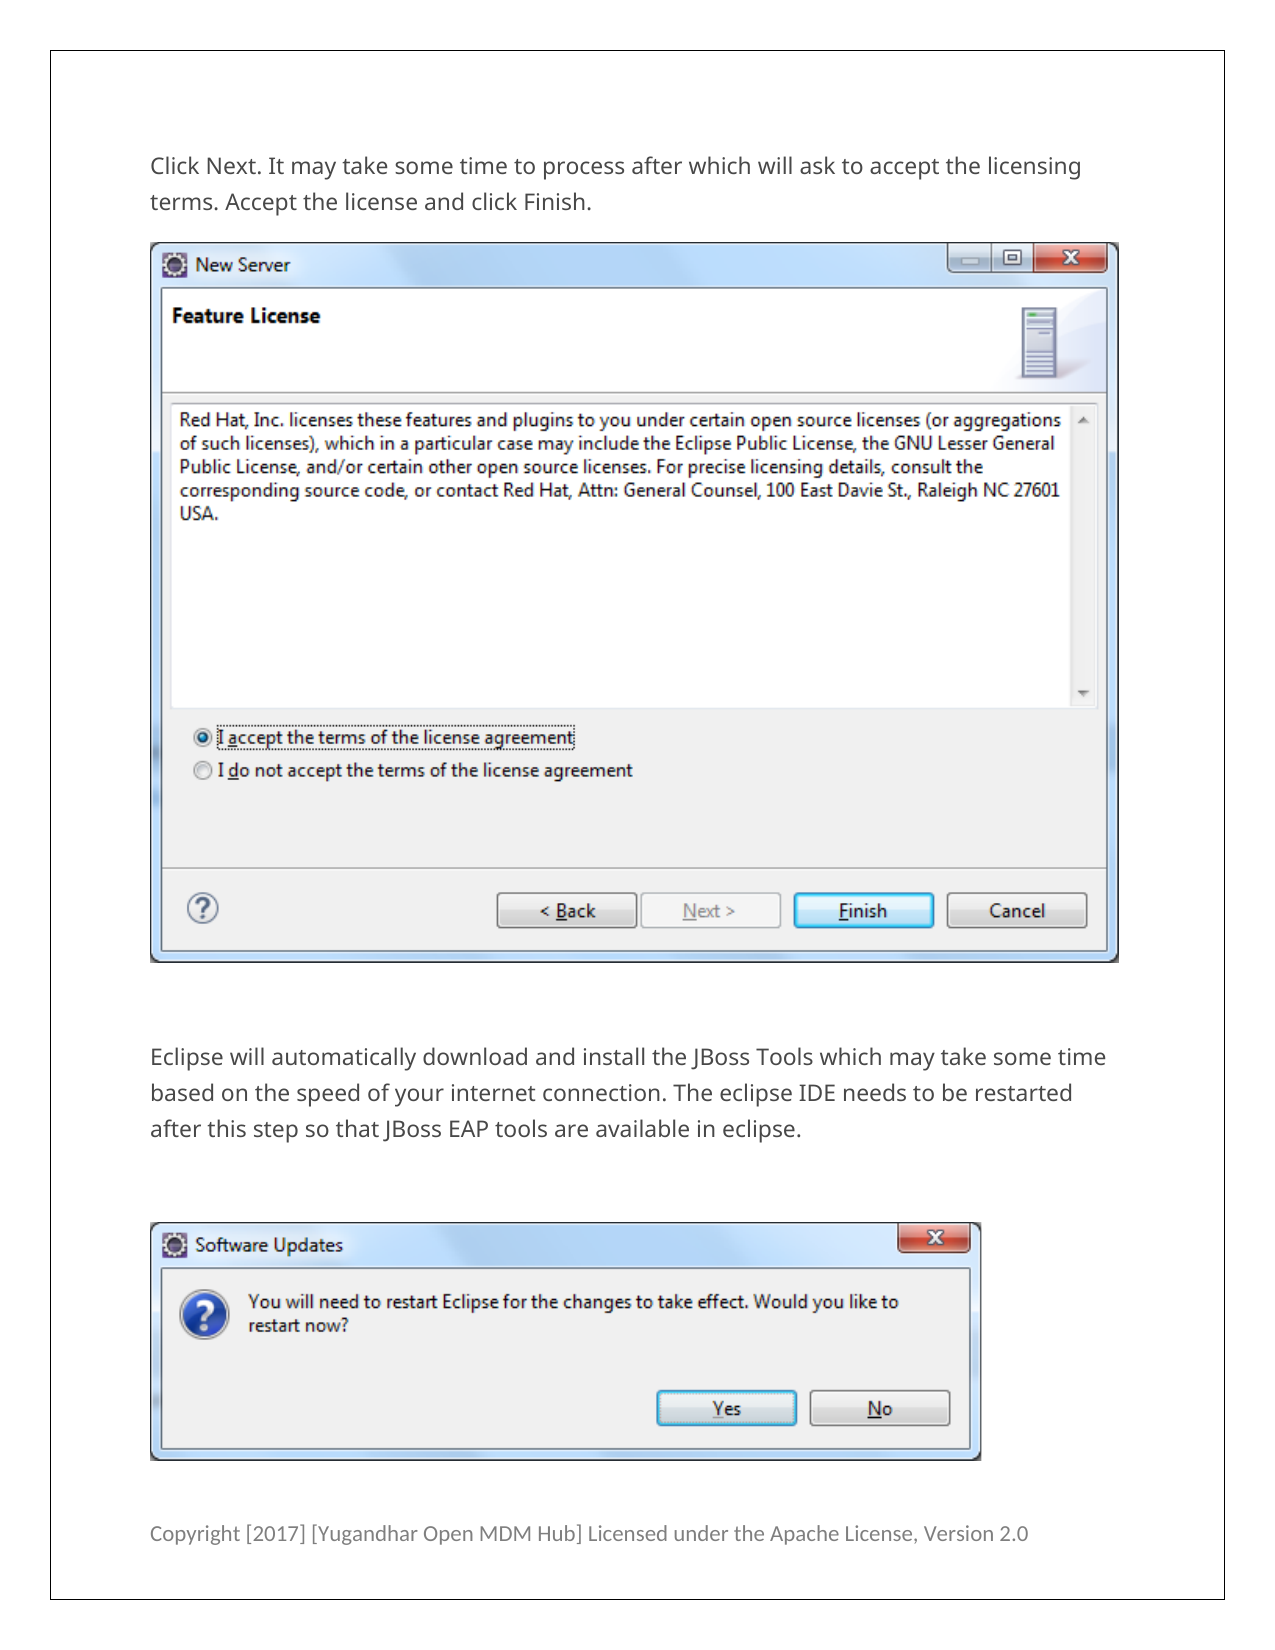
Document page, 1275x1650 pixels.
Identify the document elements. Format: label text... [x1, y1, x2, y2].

text Eclipse will automatically download and install the JBoss Tools which may take some time based on the speed of your internet connection. The eclipse IDE needs to be restarted after this step so that JBoss EAP tools are available in eclipse. [150, 1041, 1125, 1144]
picture [150, 1222, 982, 1461]
picture [150, 242, 1119, 963]
text Click Next. It may take some time to process after which will ask to accept the licensing terms. Accept the license and click Finish. [150, 150, 1125, 217]
